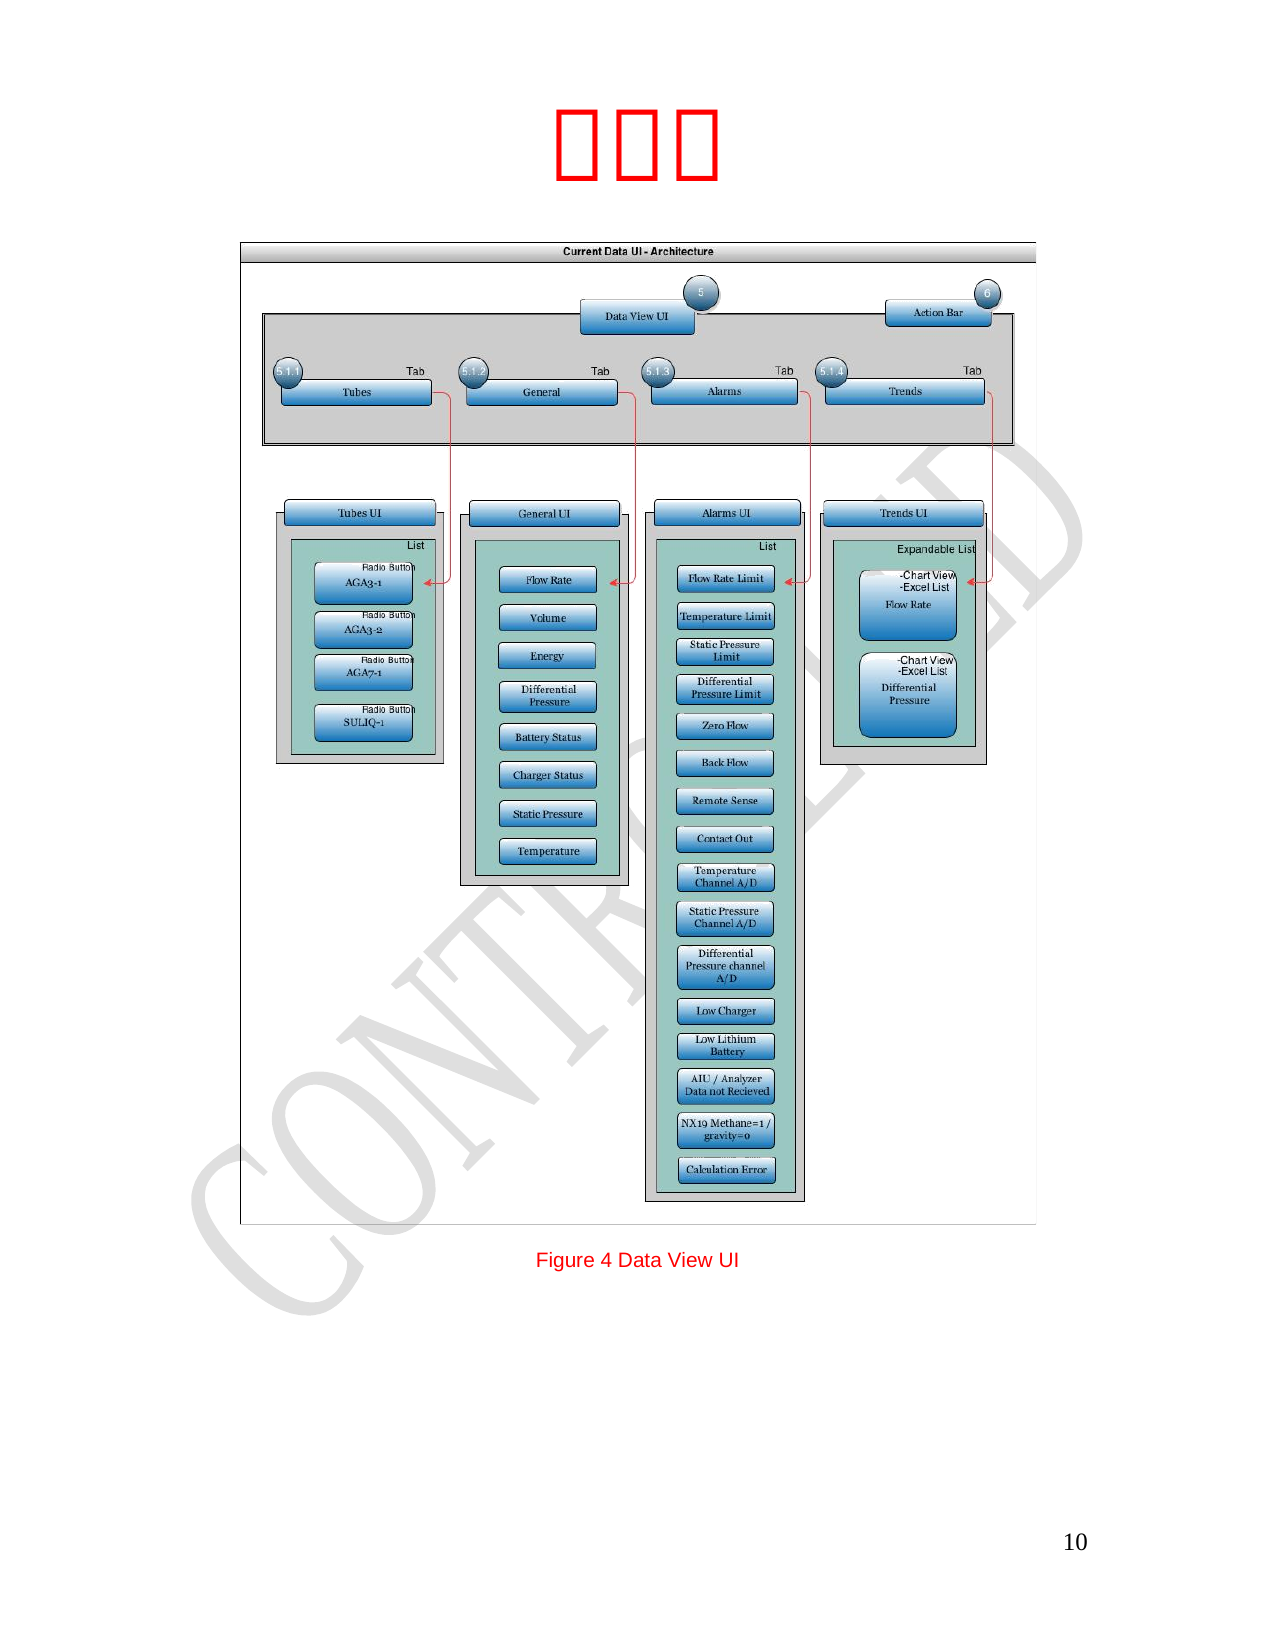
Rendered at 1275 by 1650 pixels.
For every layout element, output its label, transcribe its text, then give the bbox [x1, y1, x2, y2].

picture [238, 240, 1037, 1225]
text Figure 4 Data View UI [187, 1248, 1087, 1272]
